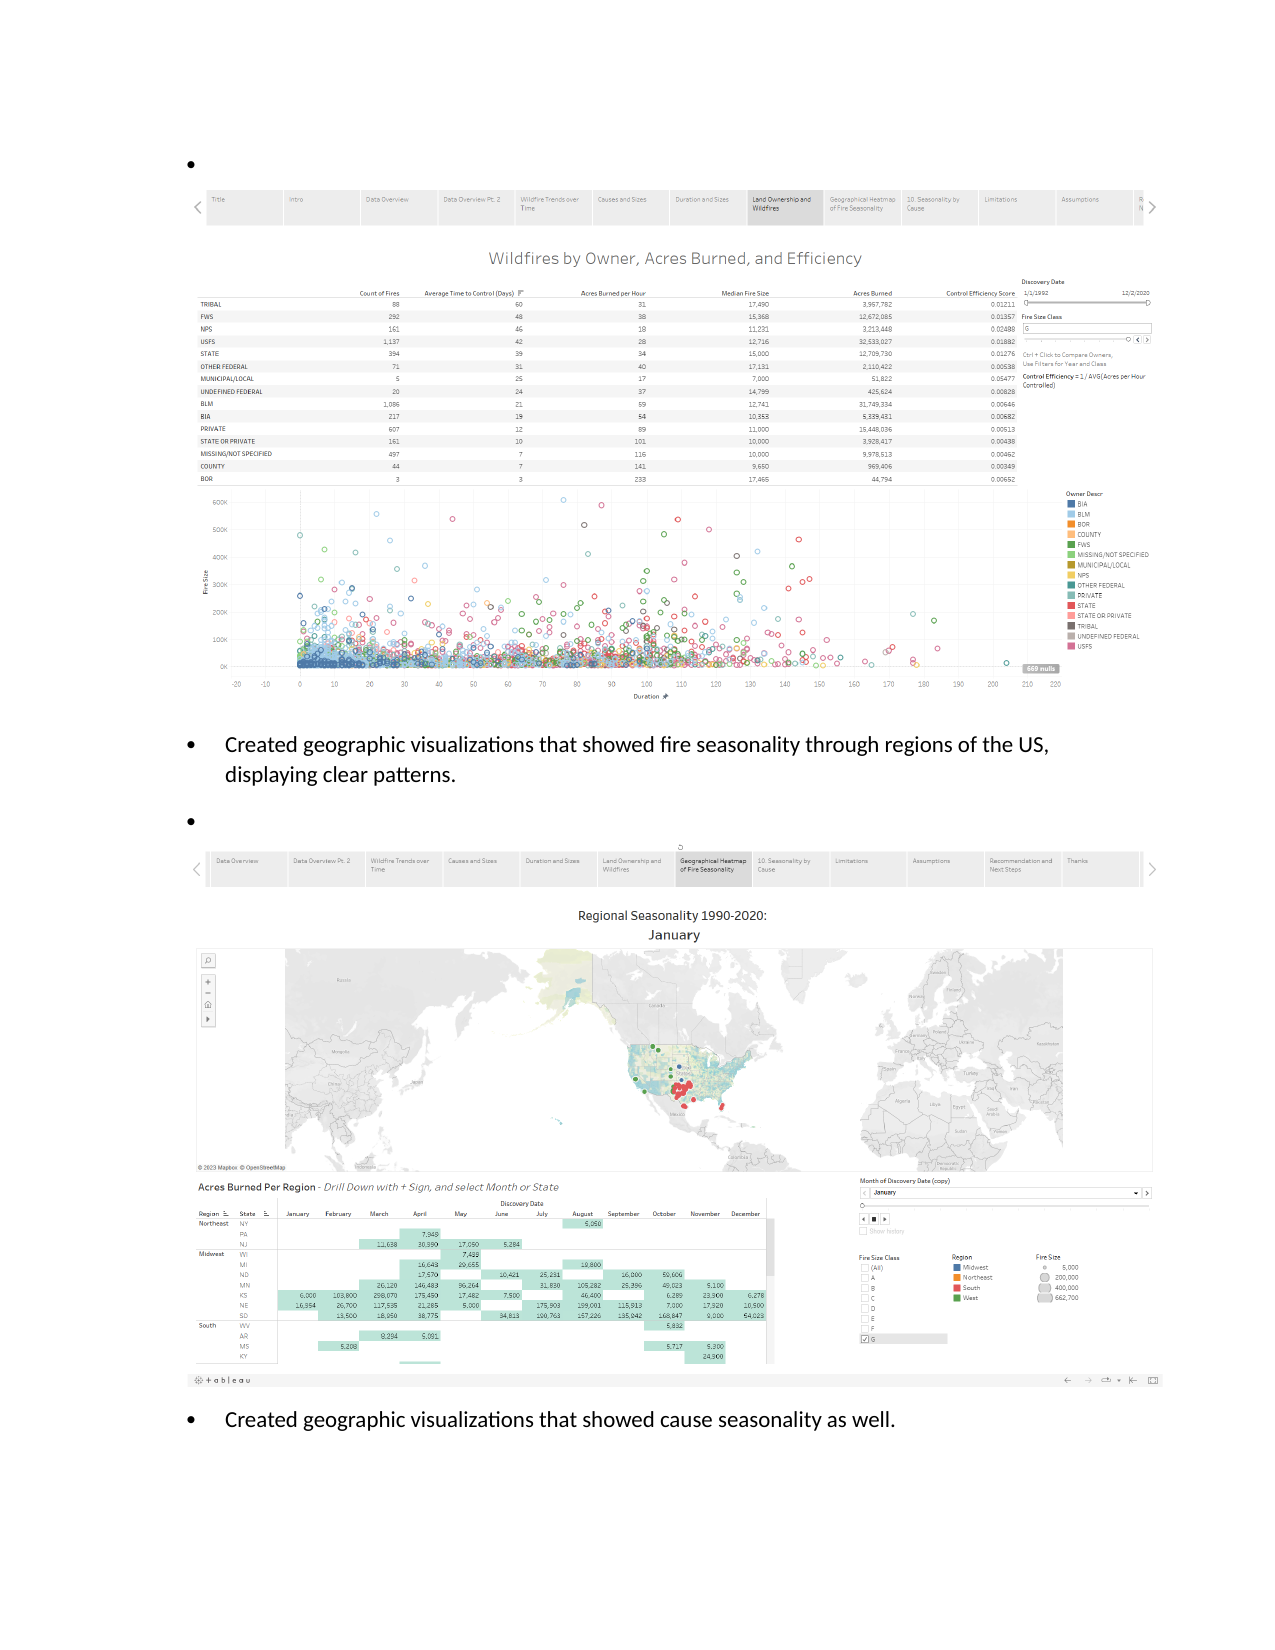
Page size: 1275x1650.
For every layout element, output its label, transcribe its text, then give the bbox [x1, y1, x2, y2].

picture [187, 837, 1163, 1387]
picture [187, 180, 1163, 712]
list Created geographic visualizations that showed cause seasonality as well. [187, 1405, 1125, 1433]
list Created geographic visualizations that showed fire seasonality through regions of the US, displaying clear patterns. [187, 730, 1125, 788]
